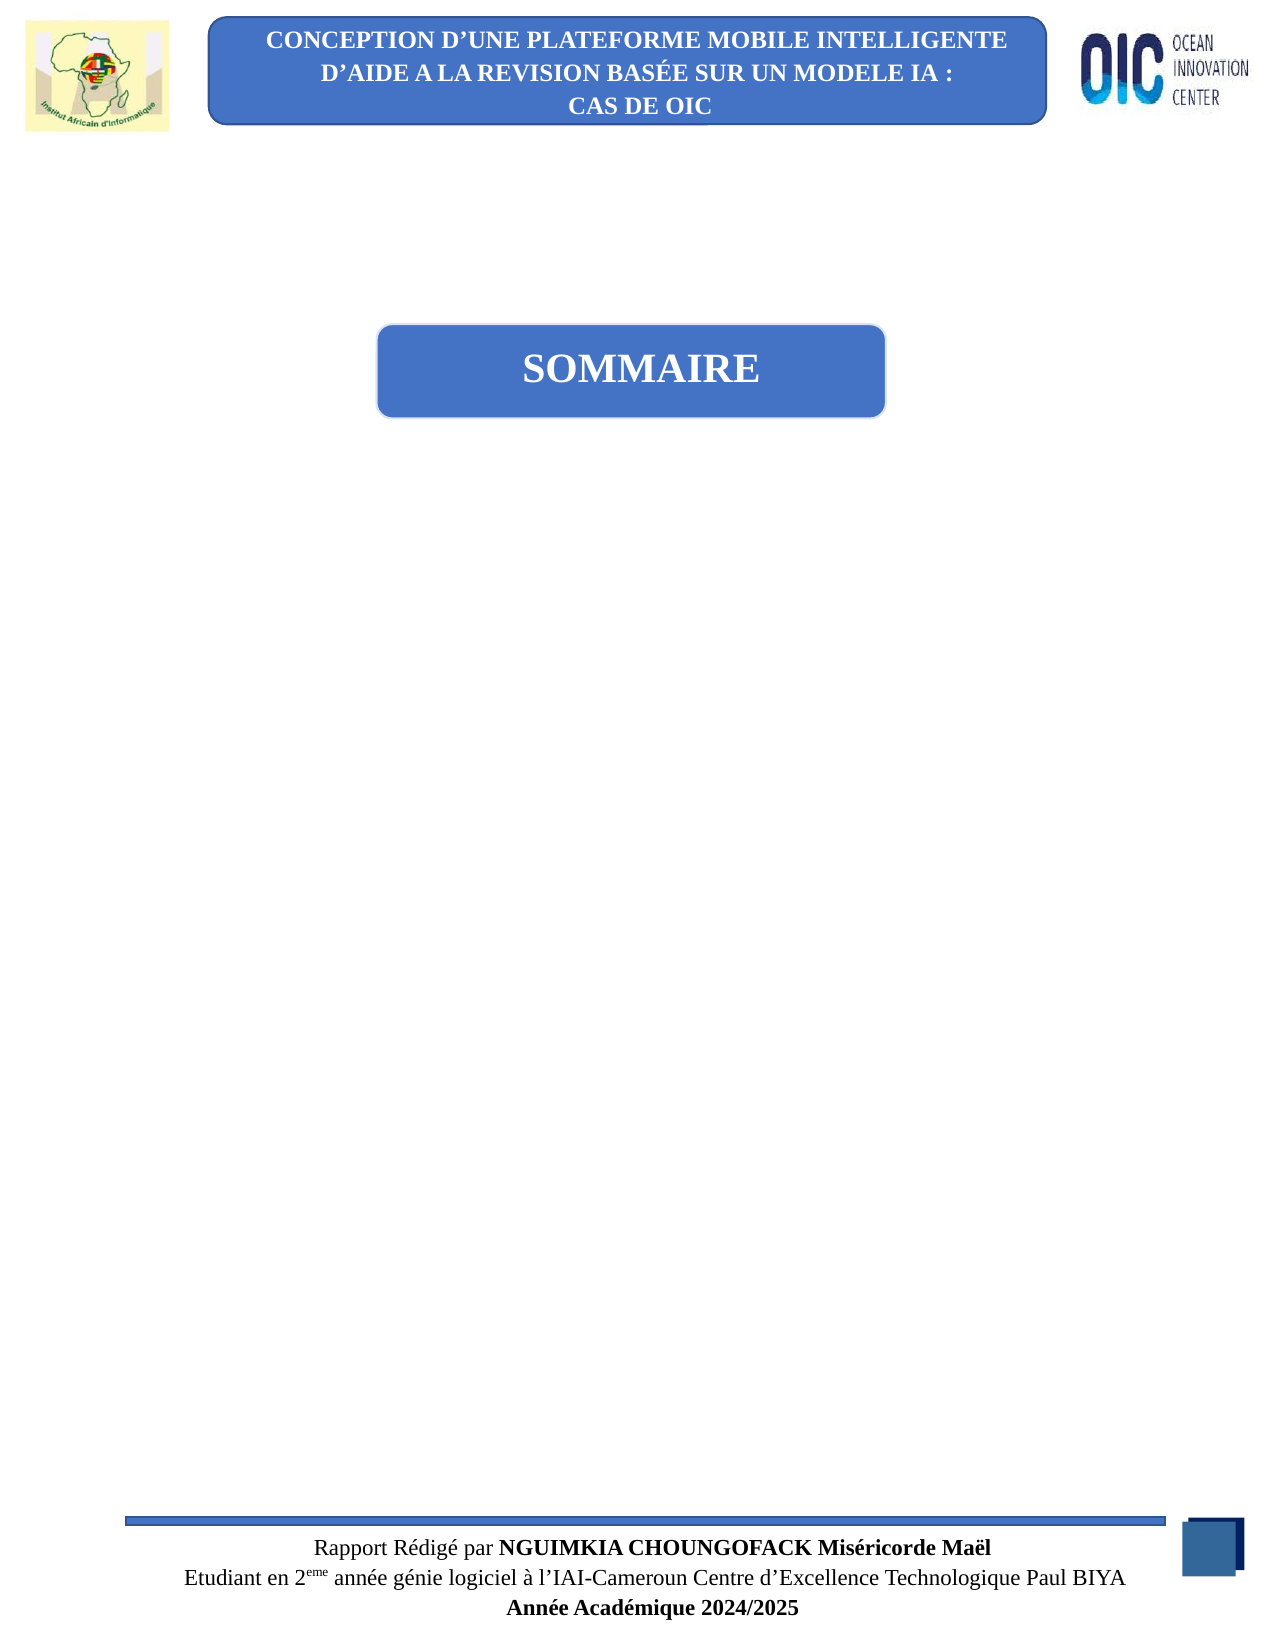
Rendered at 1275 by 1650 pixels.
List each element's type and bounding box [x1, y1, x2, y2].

picture [1067, 11, 1254, 119]
picture [25, 11, 170, 141]
